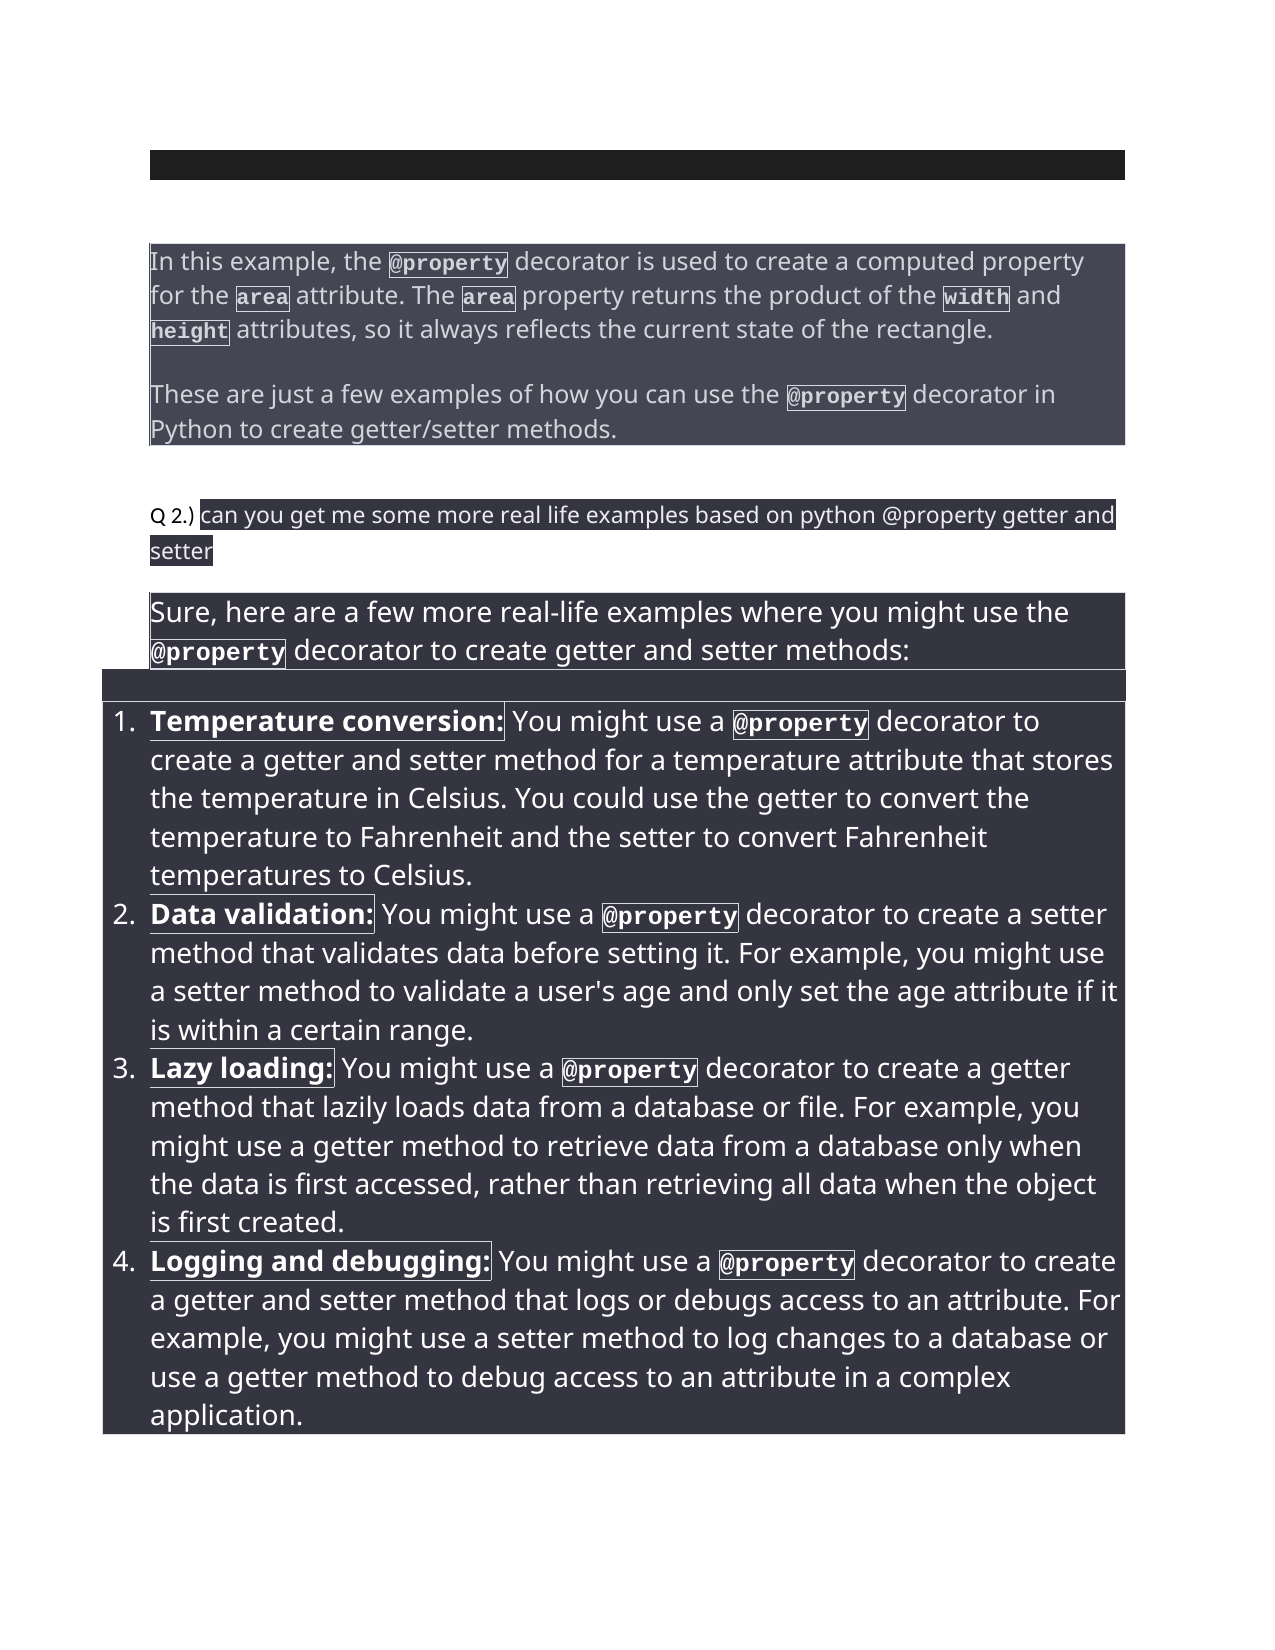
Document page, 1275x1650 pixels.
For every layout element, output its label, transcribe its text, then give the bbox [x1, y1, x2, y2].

list Lazy loading: You might use a @property decorator to create a getter method that lazily loads data from a database or file. For example, you might use a getter method to retrieve data from a database only when the data is first accessed, rather than retrieving all data when the object is first created. [103, 1048, 1125, 1240]
text These are just a few examples of how you can use the @property decorator in Python to create getter/setter methods. [151, 377, 1125, 445]
list Temperature conversion: You might use a @property decorator to create a getter and setter method for a temperature attribute that stores the temperature in Celsius. You could use the getter to convert the temperature to Fahrenheit and the setter to convert Fahrenheit temperatures to Celsius. [103, 702, 1125, 893]
text In this example, the @property decorator is used to create a computed property for the area attribute. The area property returns the product of the width and height attributes, so it always reflects the current state of the rectangle. [151, 244, 1125, 346]
text Sure, here are a few more real-life examples where you might use the @property decorator to create getter and setter methods: [151, 593, 1125, 669]
list Logging and debugging: You might use a @property decorator to create a getter and setter method that logs or debugs access to an attribute. For example, you might use a setter method to log changes to a database or use a getter method to debug access to an attribute in a complex application. [103, 1240, 1125, 1434]
text Q 2.) can you get me some more real life examples based on python @property getter and setter [150, 499, 1125, 566]
list Data validation: You might use a @property decorator to create a setter method that validates data before setting it. For example, you might use a setter method to validate a user's age and only set the age attribute if it is within a certain range. [103, 893, 1125, 1048]
